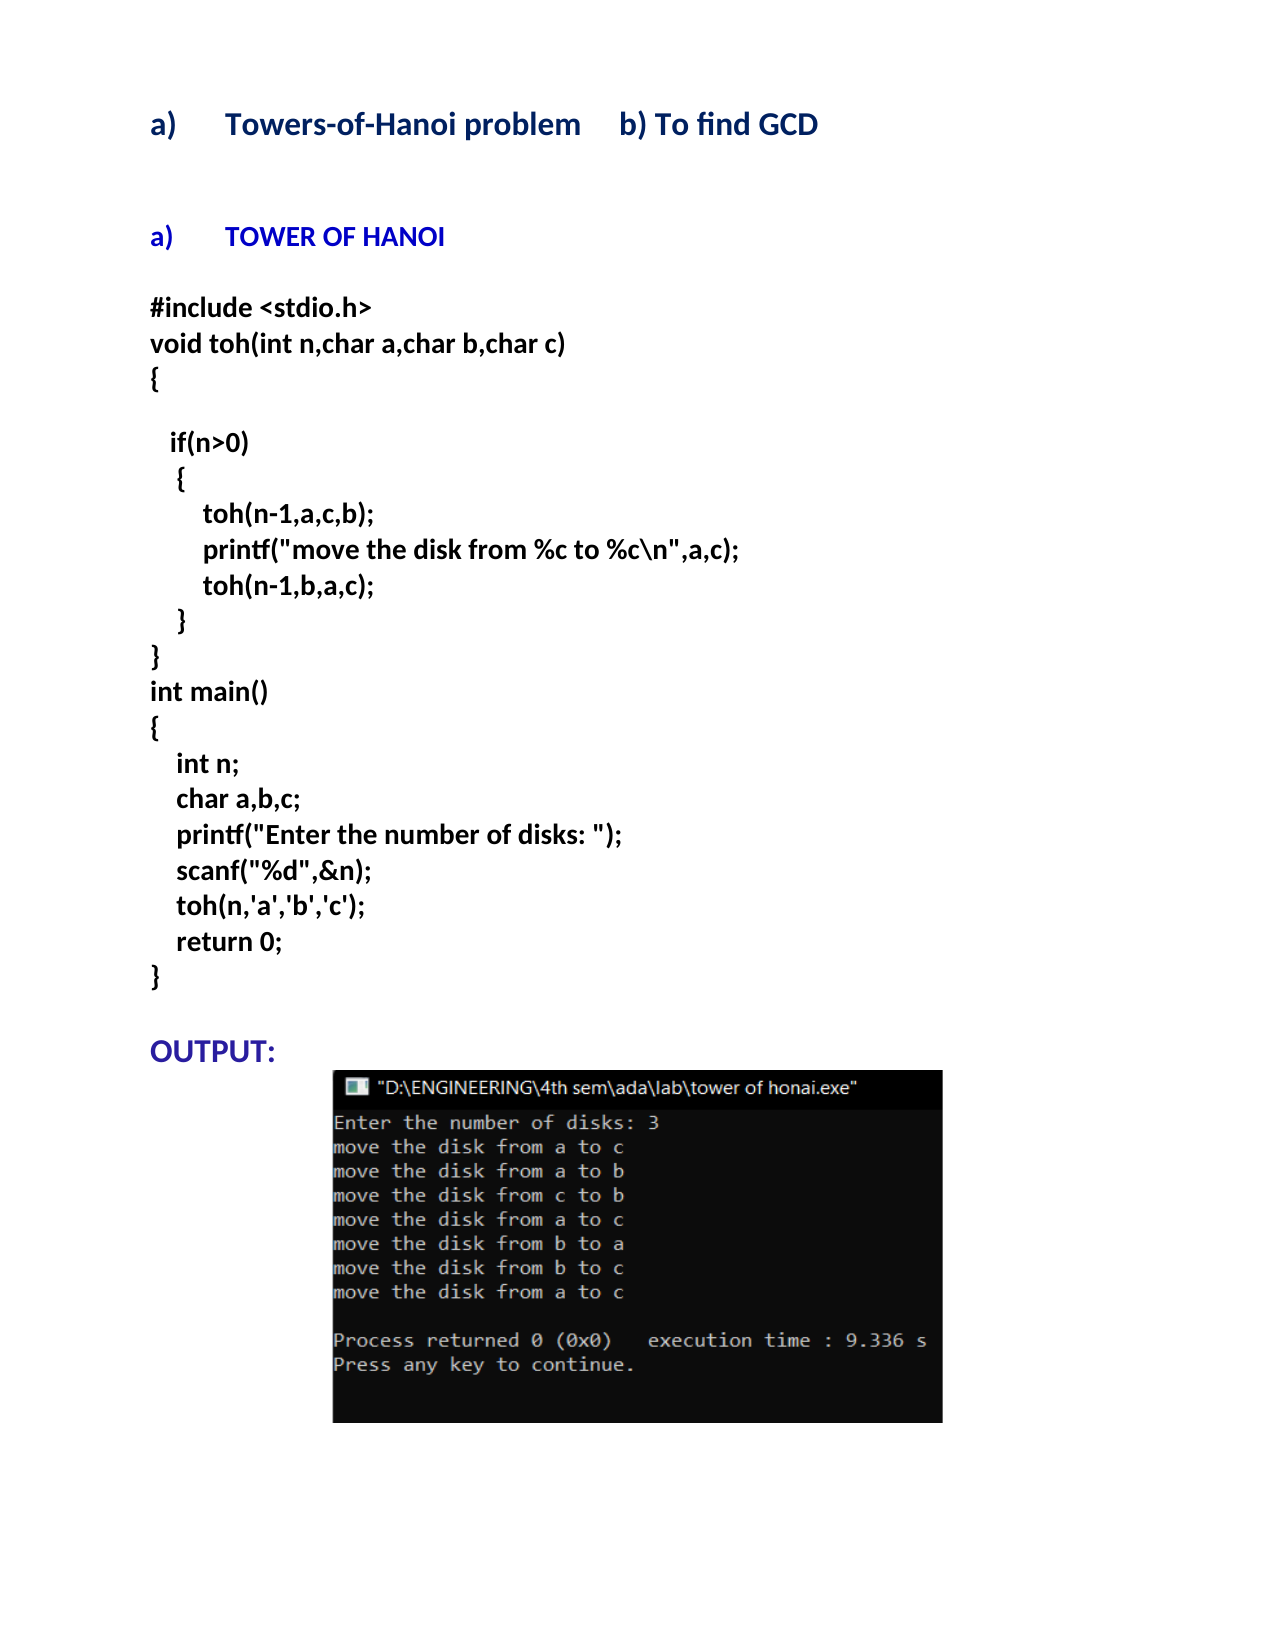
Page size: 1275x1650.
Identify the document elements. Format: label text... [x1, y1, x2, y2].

text void toh(int n,char a,char b,char c) [150, 325, 1125, 360]
text printf("Enter the number of disks: "); [150, 816, 1125, 852]
text #include <stdio.h> [150, 289, 1125, 325]
text } [150, 638, 1125, 673]
list Towers-of-Hanoi problem b) To find GCD [150, 103, 1125, 144]
text toh(n-1,a,c,b); [150, 495, 1125, 531]
picture [332, 1070, 943, 1423]
text return 0; [150, 923, 1125, 958]
text int main() [150, 673, 1125, 709]
text if(n>0) [150, 424, 1125, 460]
text { [150, 360, 1125, 396]
text char a,b,c; [150, 780, 1125, 816]
text } [150, 602, 1125, 638]
text scanf("%d",&n); [150, 852, 1125, 887]
text toh(n,'a','b','c'); [150, 887, 1125, 923]
text toh(n-1,b,a,c); [150, 567, 1125, 602]
text { [150, 709, 1125, 745]
text OUTPUT: [150, 1030, 1125, 1070]
text printf("move the disk from %c to %c\n",a,c); [150, 531, 1125, 567]
text int n; [150, 745, 1125, 780]
list TOWER OF HANOI [150, 218, 1125, 253]
text } [150, 958, 1125, 994]
text { [150, 460, 1125, 495]
